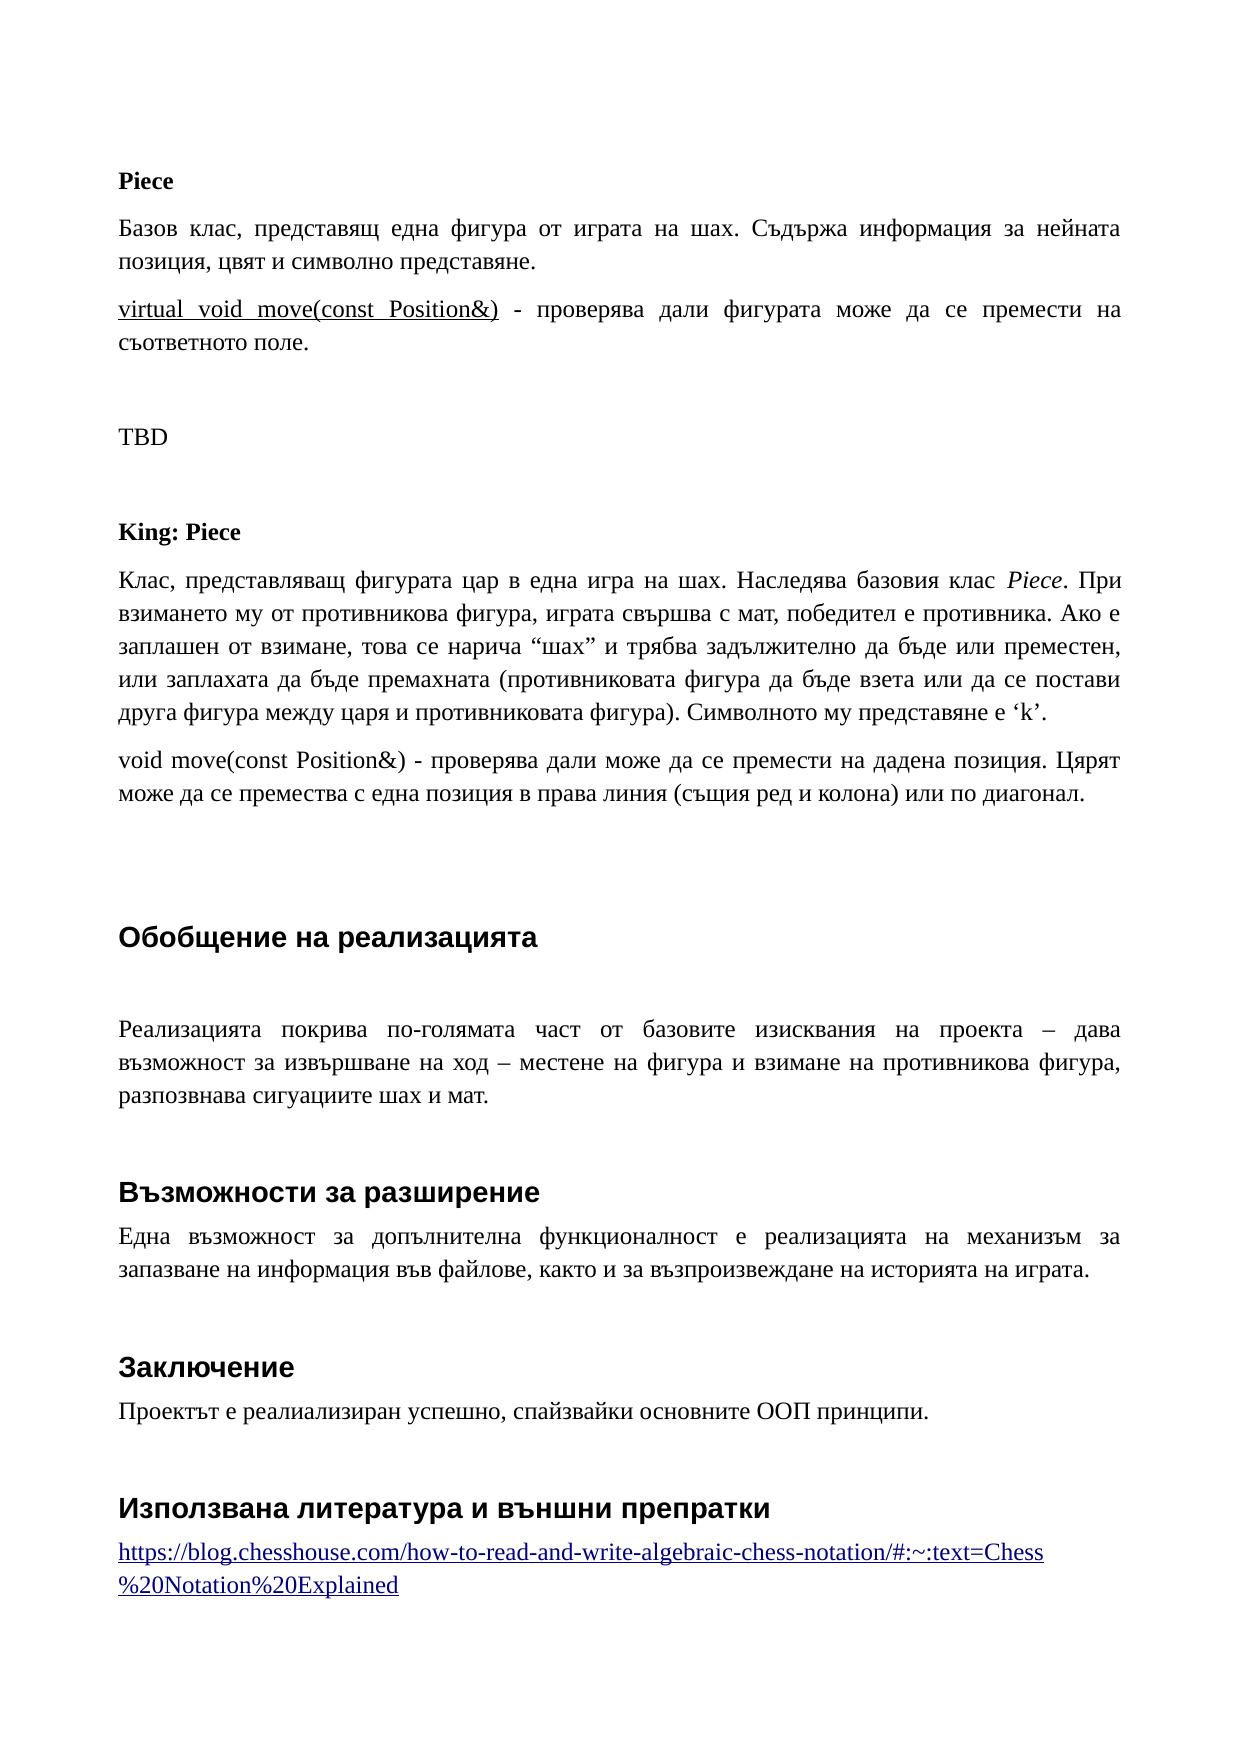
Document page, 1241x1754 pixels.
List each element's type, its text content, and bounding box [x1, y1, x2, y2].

subtitle Използвана литература и външни препратки [118, 1491, 1122, 1524]
text King: Piece [118, 517, 1122, 546]
text Базов клас, представящ една фигура от играта на шах. Съдържа информация за нейната позиция, цвят и символно представяне. [118, 213, 1122, 275]
subtitle Възможности за разширение [118, 1175, 1122, 1209]
text Една възможност за допълнителна функционалност е реализацията на механизъм за запазване на информация във файлове, както и за възпроизвеждане на историята на играта. [118, 1221, 1122, 1283]
subtitle Обобщение на реализацията [118, 921, 1122, 954]
text https://blog.chesshouse.com/how-to-read-and-write-algebraic-chess-notation/#:~:text=Chess%20Notation%20Explained [118, 1537, 1122, 1599]
text void move(const Position&) - проверява дали може да се премести на дадена позиция. Цярят може да се премества с една позиция в права линия (същия ред и колона) или по диагонал. [118, 745, 1122, 806]
text virtual void move(const Position&) - проверява дали фигурата може да се премести на съответното поле. [118, 294, 1122, 356]
text Piece [118, 166, 1122, 194]
subtitle Заключение [118, 1350, 1122, 1383]
text TBD [118, 422, 1122, 451]
text Клас, представляващ фигурата цар в една игра на шах. Наследява базовия клас Piece. При взимането му от противникова фигура, играта свършва с мат, победител е противника. Ако е заплашен от взимане, това се нарича “шах” и трябва задължително да бъде или преместен, или заплахата да бъде премахната (противниковата фигура да бъде взета или да се постави друга фигура между царя и противниковата фигура). Символното му представяне е ‘k’. [118, 565, 1122, 726]
text Проектът е реалиализиран успешно, спайзвайки основните ООП принципи. [118, 1396, 1122, 1424]
text Реализацията покрива по-голямата част от базовите изисквания на проекта – дава възможност за извършване на ход – местене на фигура и взимане на противникова фигура, разпозвнава сигуациите шах и мат. [118, 1014, 1122, 1109]
